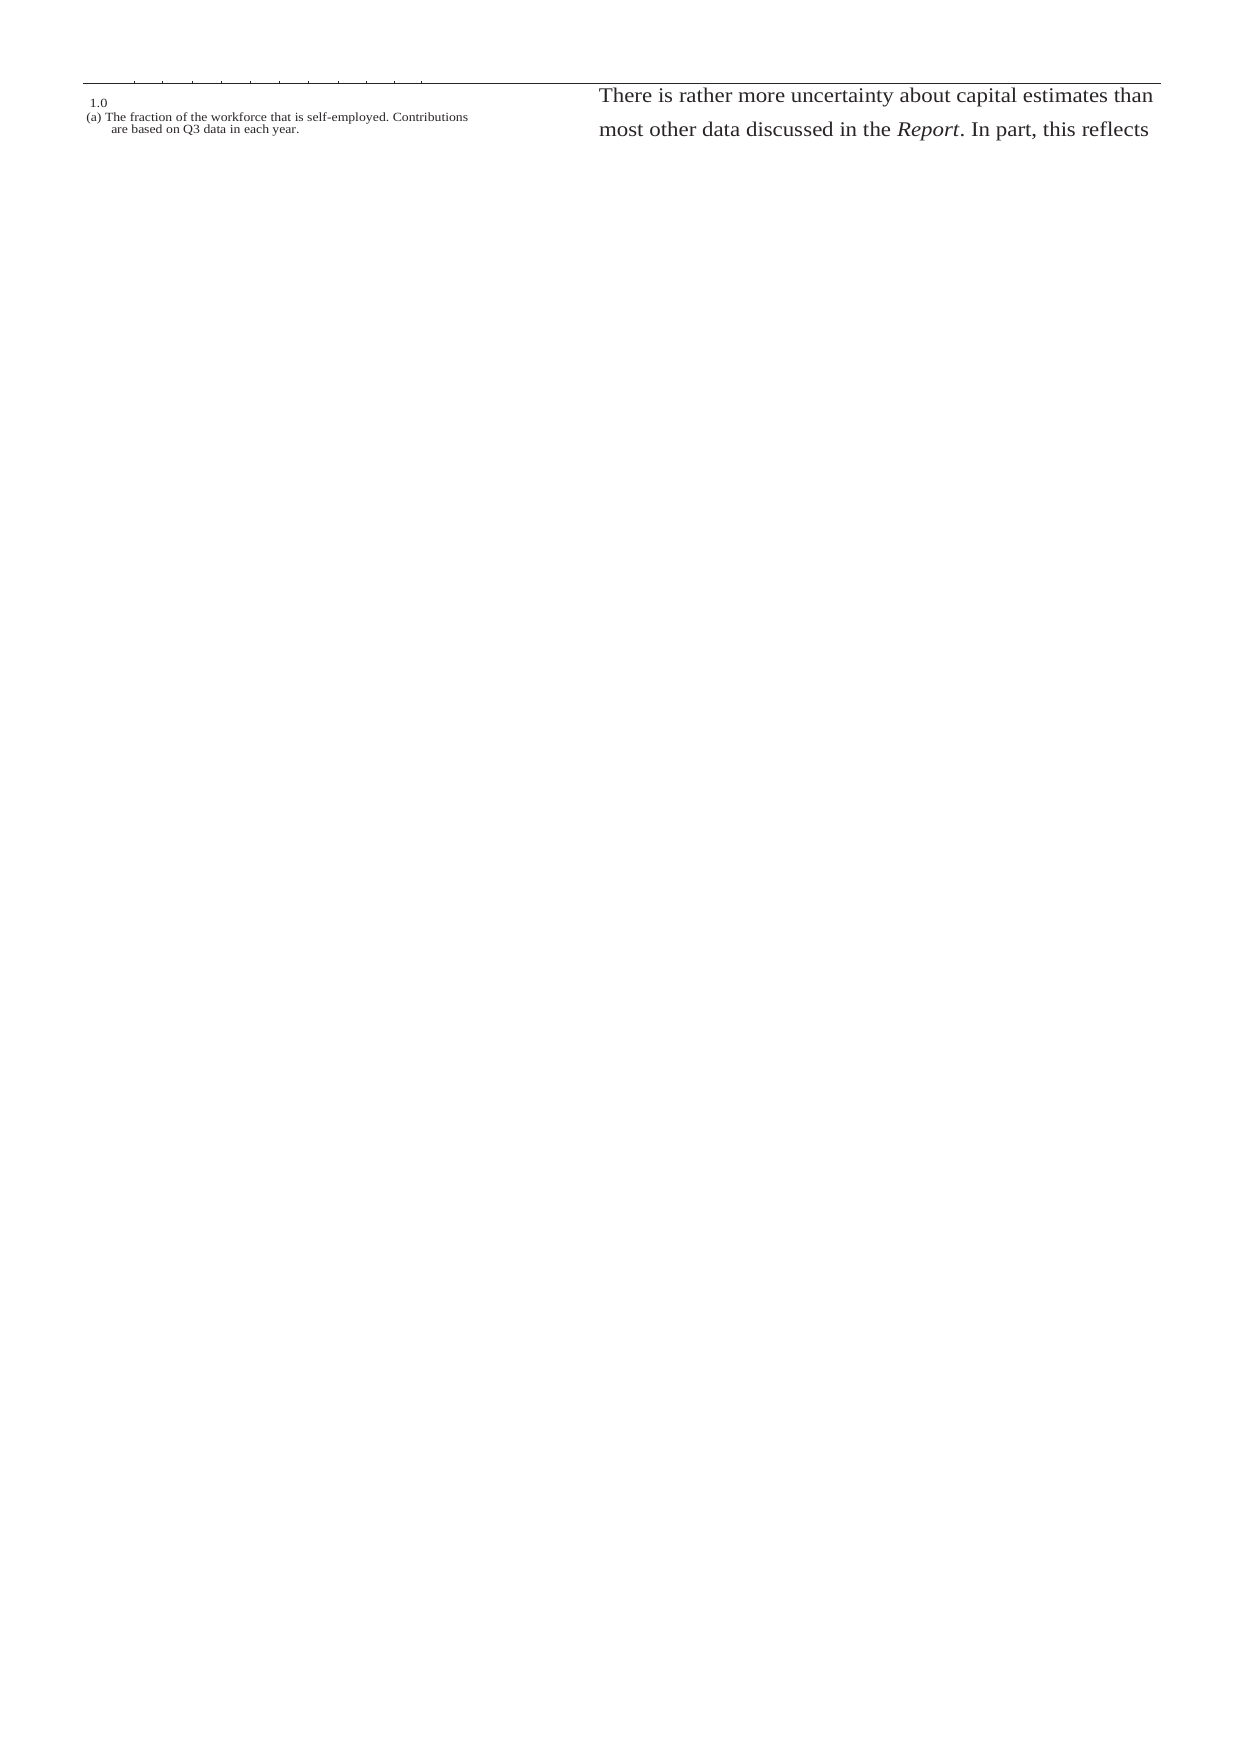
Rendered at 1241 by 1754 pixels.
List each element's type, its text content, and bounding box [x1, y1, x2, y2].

text most other data discussed in the Report. In part, this reflects [599, 117, 1176, 141]
text (a) The fraction of the workforce that is self-employed. Contributions are based on Q3 data in each year. [86, 112, 471, 137]
text There is rather more uncertainty about capital estimates than [599, 83, 1176, 107]
text 1.0 [89, 95, 416, 110]
